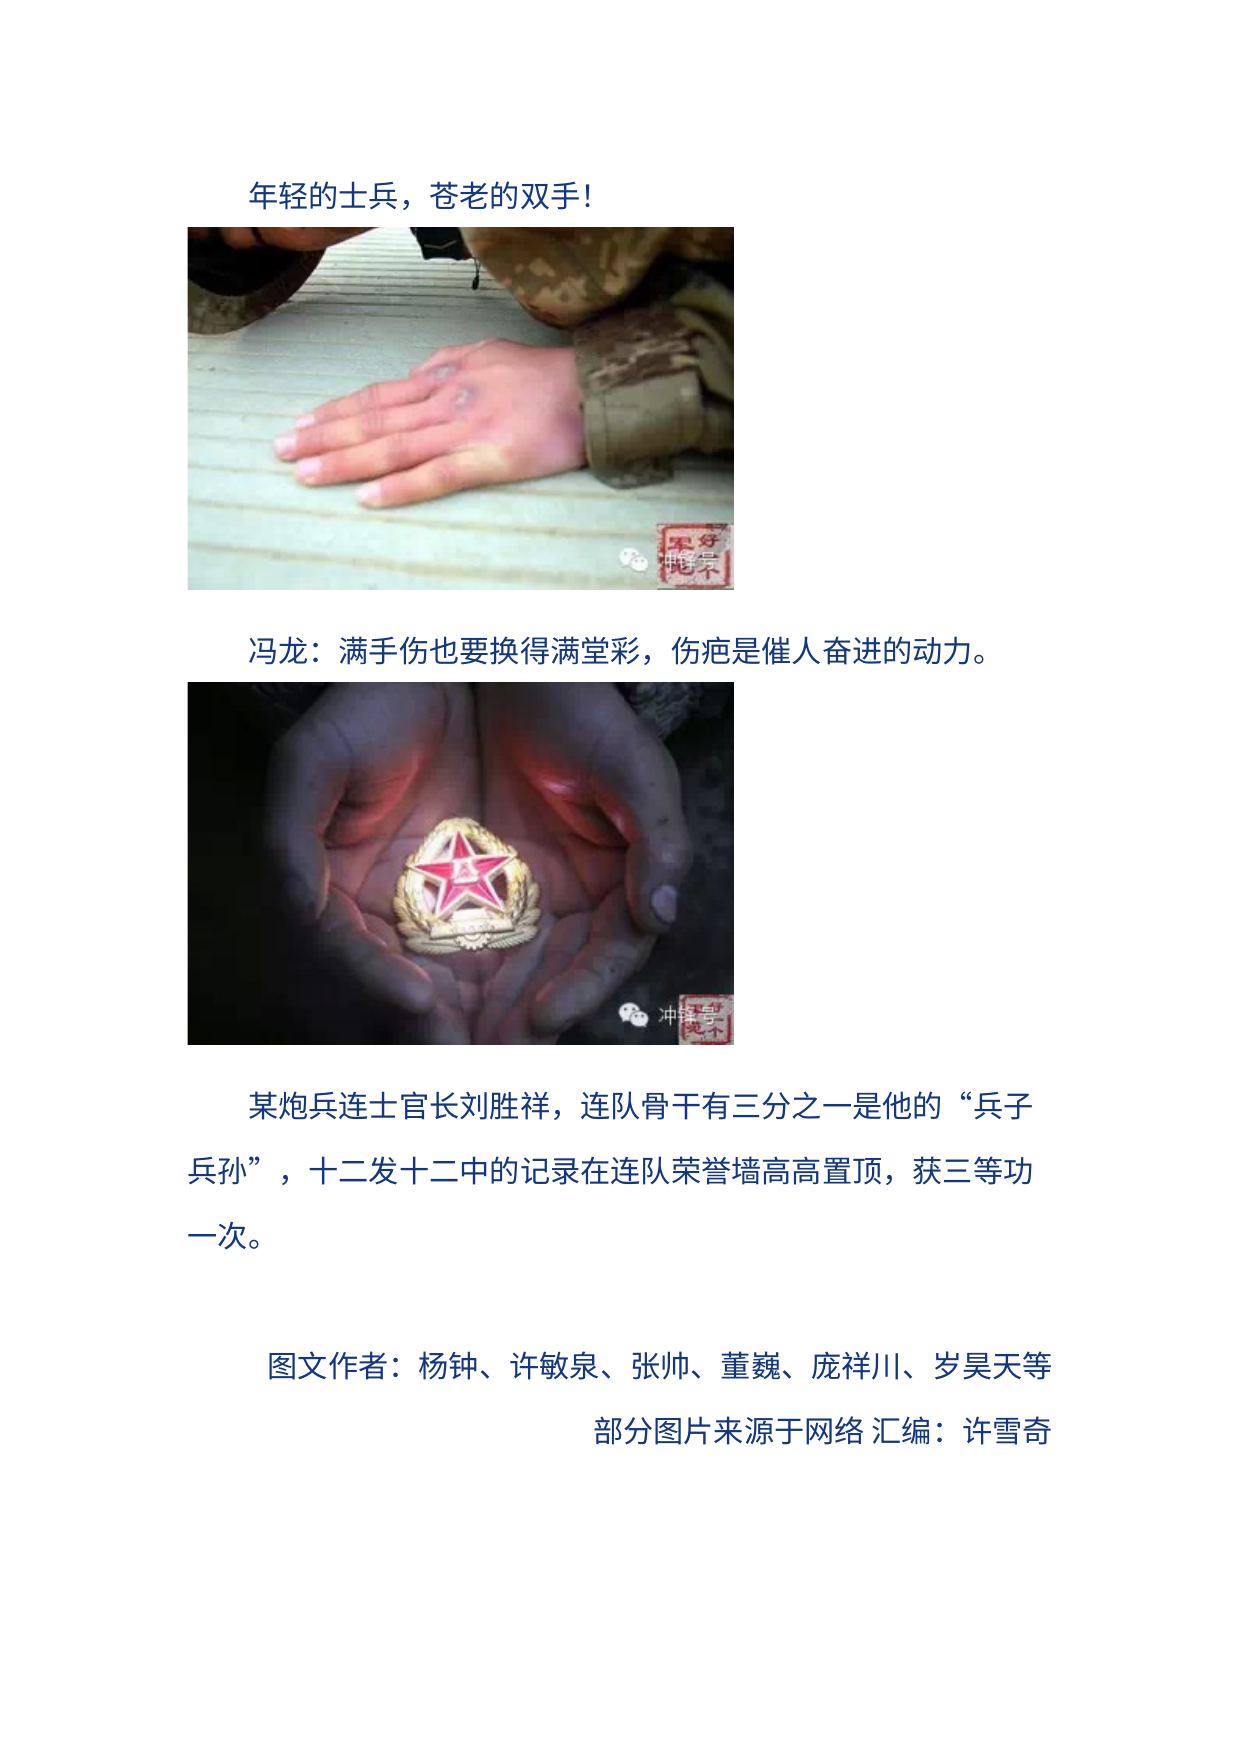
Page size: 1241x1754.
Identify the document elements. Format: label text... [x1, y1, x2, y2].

text 某炮兵连士官长刘胜祥，连队骨干有三分之一是他的“兵子兵孙”，十二发十二中的记录在连队荣誉墙高高置顶，获三等功一次。 [187, 1072, 1053, 1267]
text 冯龙：满手伤也要换得满堂彩，伤疤是催人奋进的动力。 [187, 617, 1053, 682]
text 年轻的士兵，苍老的双手！ [187, 162, 1053, 227]
picture [187, 682, 737, 1045]
text 图文作者：杨钟、许敏泉、张帅、董巍、庞祥川、岁昊天等 [187, 1332, 1053, 1397]
text 部分图片来源于网络 汇编：许雪奇 [187, 1397, 1053, 1462]
picture [187, 227, 737, 590]
